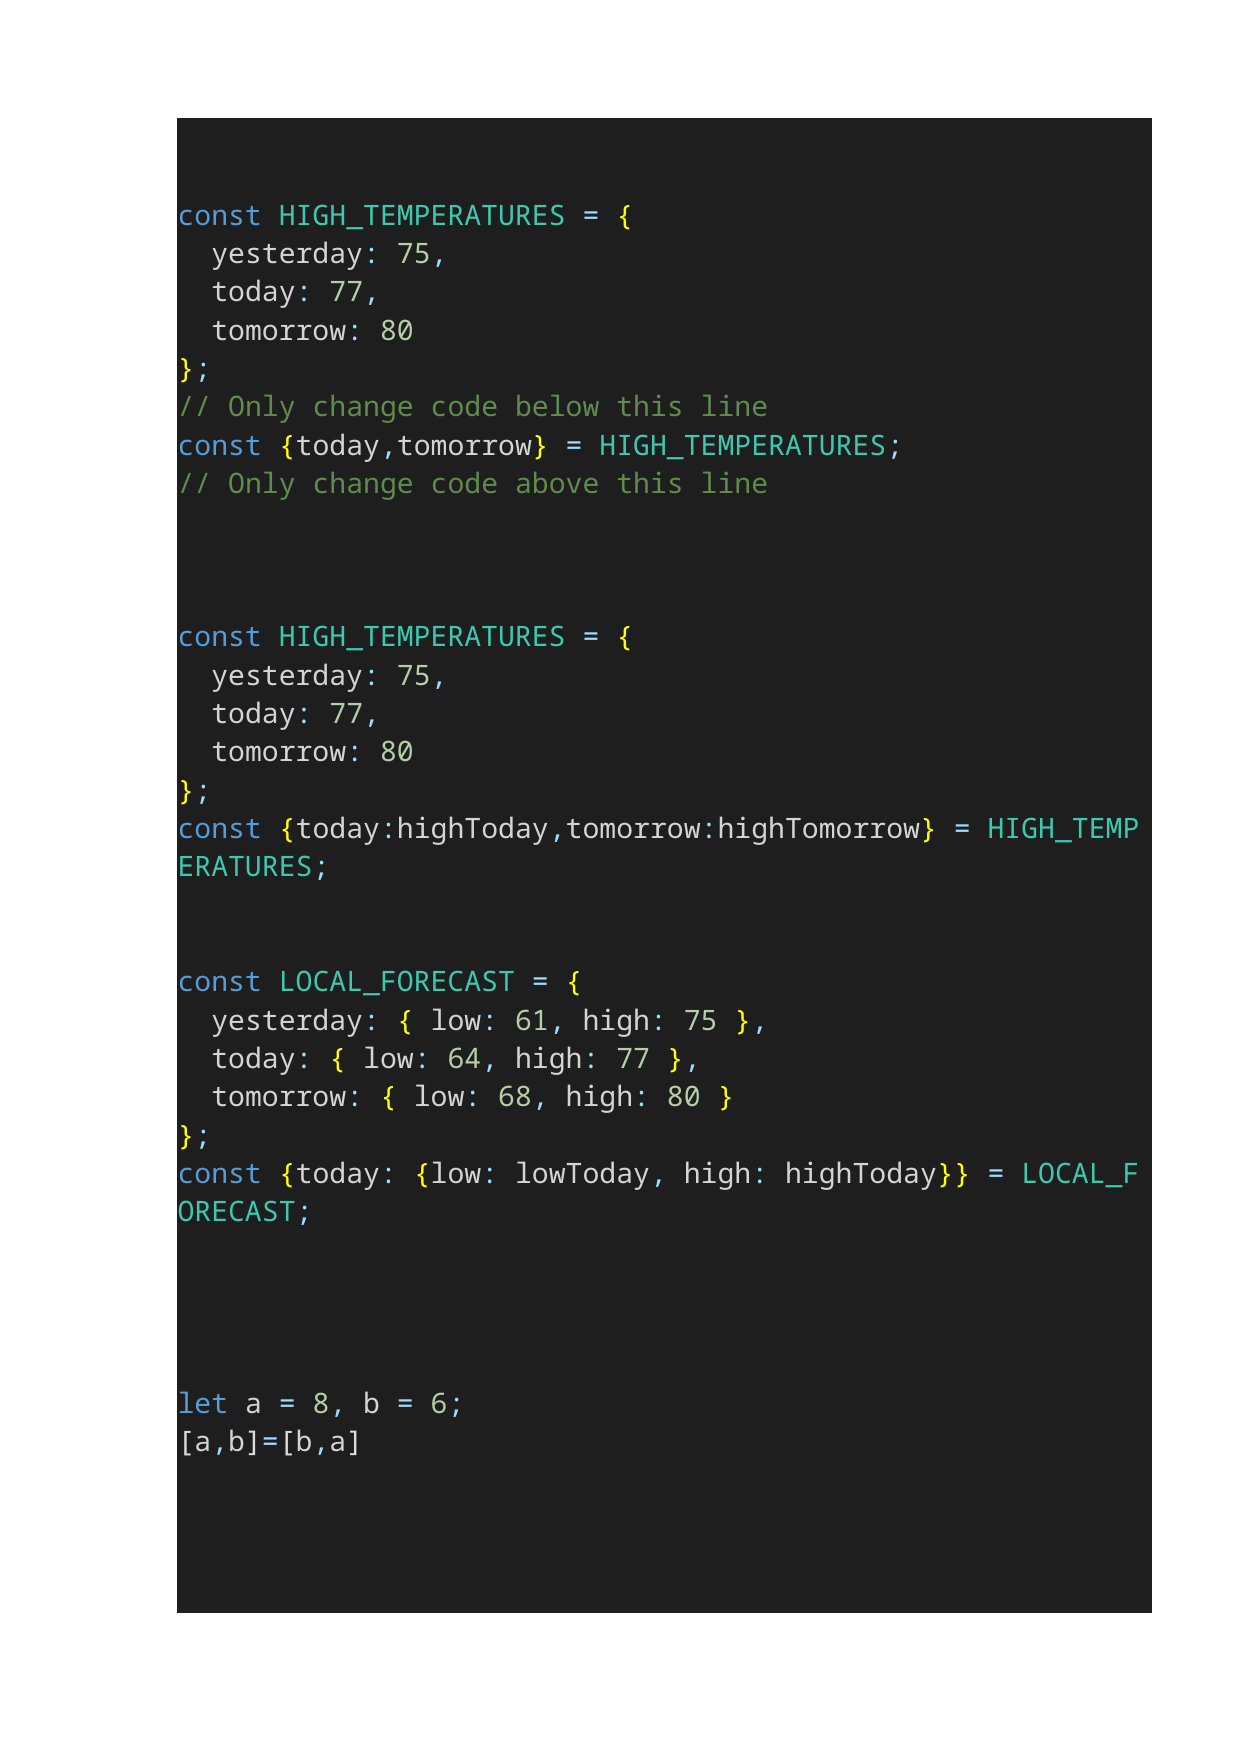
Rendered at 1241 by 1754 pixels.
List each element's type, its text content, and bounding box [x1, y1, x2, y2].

text today: 77, [177, 693, 1152, 731]
text const {today:highToday,tomorrow:highTomorrow} = HIGH_TEMPERATURES; [177, 808, 1152, 885]
text const {today,tomorrow} = HIGH_TEMPERATURES; [177, 425, 1152, 463]
text let a = 8, b = 6; [177, 1383, 1152, 1421]
text today: 77, [177, 271, 1152, 310]
text tomorrow: 80 [177, 731, 1152, 770]
text // Only change code above this line [177, 463, 1152, 501]
text }; [177, 1115, 1152, 1153]
text yesterday: 75, [177, 233, 1152, 271]
text yesterday: 75, [177, 655, 1152, 693]
text }; [177, 348, 1152, 386]
text }; [177, 770, 1152, 808]
text [a,b]=[b,a] [177, 1421, 1152, 1460]
text const HIGH_TEMPERATURES = { [177, 195, 1152, 233]
text const LOCAL_FORECAST = { [177, 961, 1152, 1000]
text const {today: {low: lowToday, high: highToday}} = LOCAL_FORECAST; [177, 1153, 1152, 1230]
text today: { low: 64, high: 77 }, [177, 1038, 1152, 1076]
text tomorrow: { low: 68, high: 80 } [177, 1076, 1152, 1115]
text yesterday: { low: 61, high: 75 }, [177, 1000, 1152, 1038]
text // Only change code below this line [177, 386, 1152, 425]
text tomorrow: 80 [177, 310, 1152, 348]
text const HIGH_TEMPERATURES = { [177, 616, 1152, 655]
